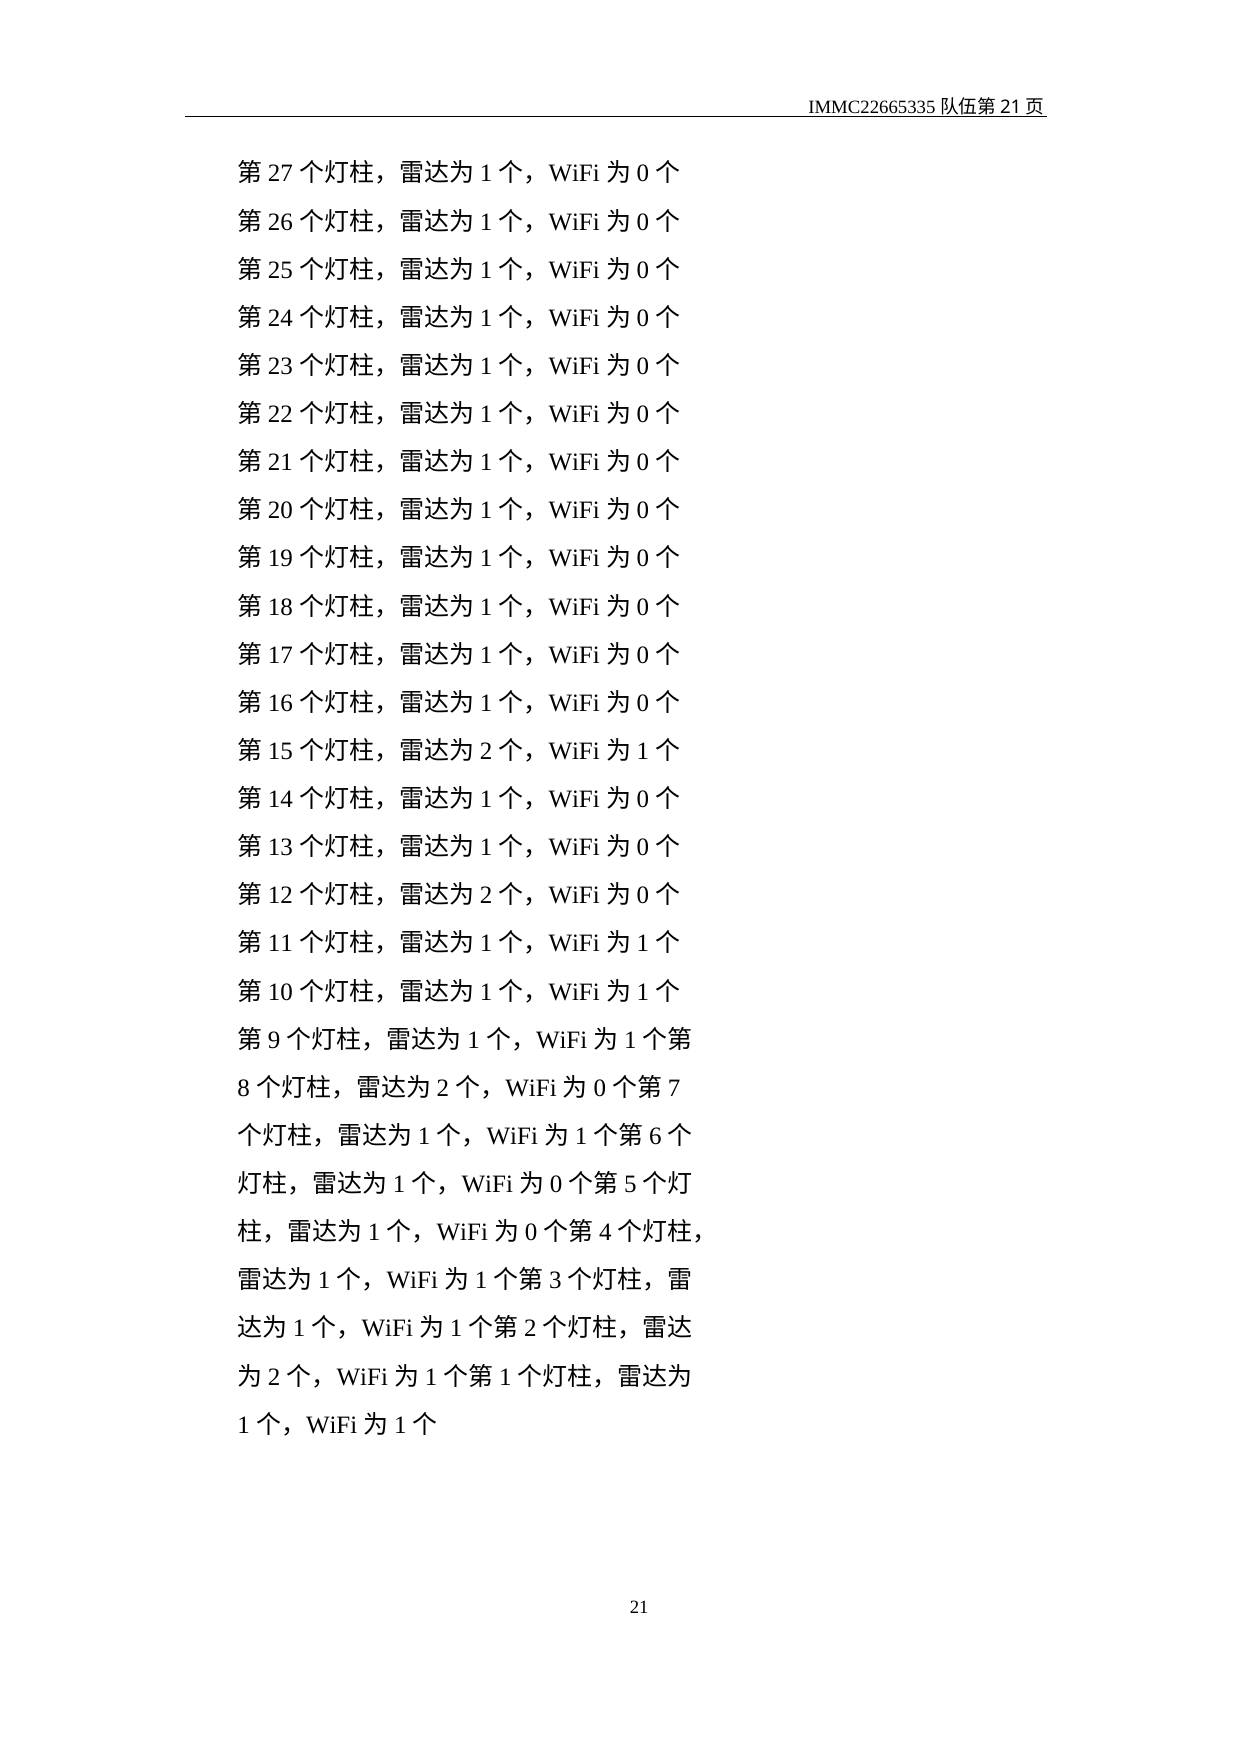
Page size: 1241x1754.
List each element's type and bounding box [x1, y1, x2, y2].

text [236, 153, 701, 1440]
